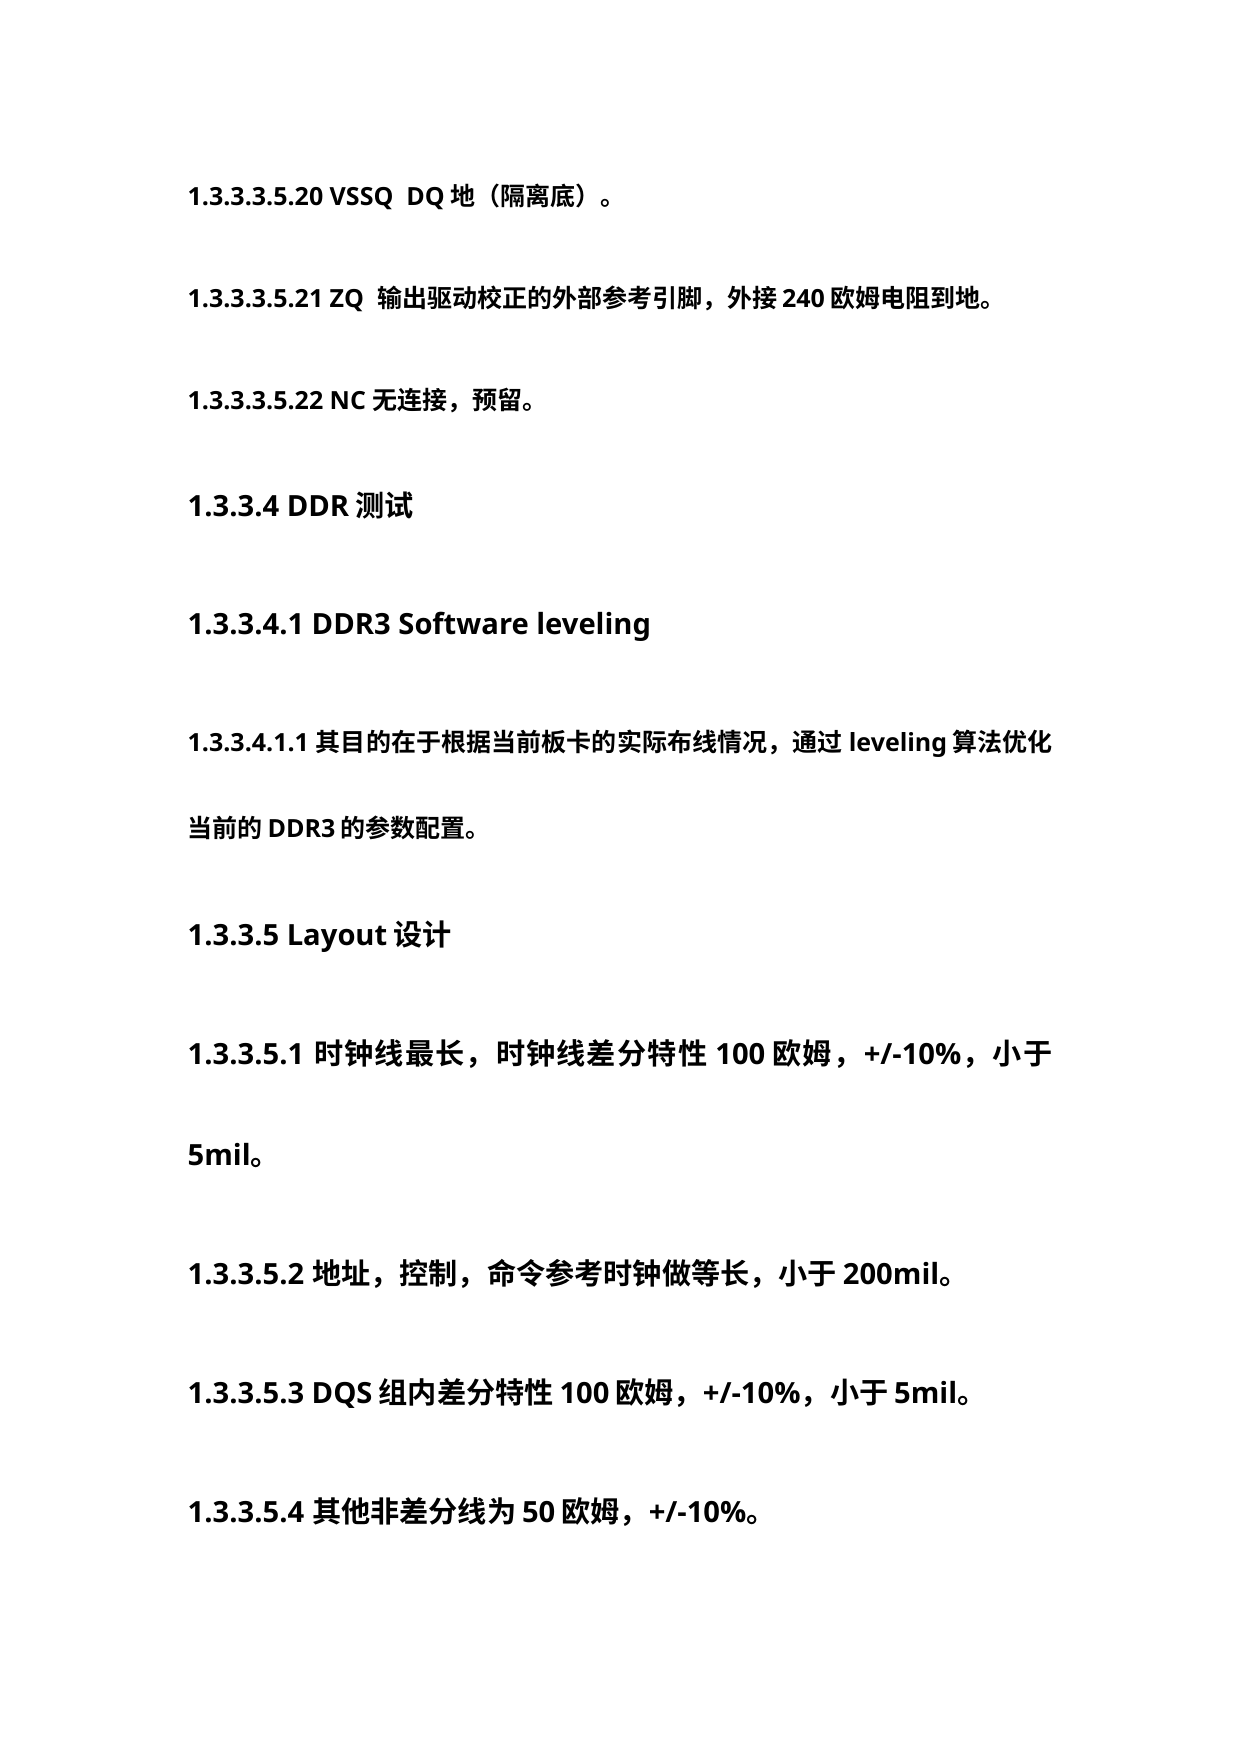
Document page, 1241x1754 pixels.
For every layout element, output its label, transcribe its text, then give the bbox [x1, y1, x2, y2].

subtitle 1.3.3.5.1 时钟线最长，时钟线差分特性100欧姆，+/-10%，小于5mil。 [187, 1019, 1053, 1186]
subtitle 1.3.3.5 Layout设计 [187, 900, 1053, 965]
subtitle 1.3.3.3.5.21 ZQ 输出驱动校正的外部参考引脚，外接240欧姆电阻到地。 [187, 264, 1053, 329]
subtitle 1.3.3.5.2 地址，控制，命令参考时钟做等长，小于200mil。 [187, 1239, 1053, 1304]
subtitle 1.3.3.4.1.1 其目的在于根据当前板卡的实际布线情况，通过leveling算法优化当前的DDR3的参数配置。 [187, 708, 1053, 859]
subtitle 1.3.3.4 DDR测试 [187, 472, 1053, 537]
subtitle 1.3.3.3.5.22 NC 无连接，预留。 [187, 366, 1053, 431]
subtitle 1.3.3.4.1 DDR3 Software leveling [187, 591, 1053, 656]
subtitle 1.3.3.5.3 DQS组内差分特性100欧姆，+/-10%，小于5mil。 [187, 1358, 1053, 1423]
subtitle 1.3.3.5.4 其他非差分线为50欧姆，+/-10%。 [187, 1477, 1053, 1542]
subtitle 1.3.3.3.5.20 VSSQ DQ地（隔离底）。 [187, 162, 1053, 227]
